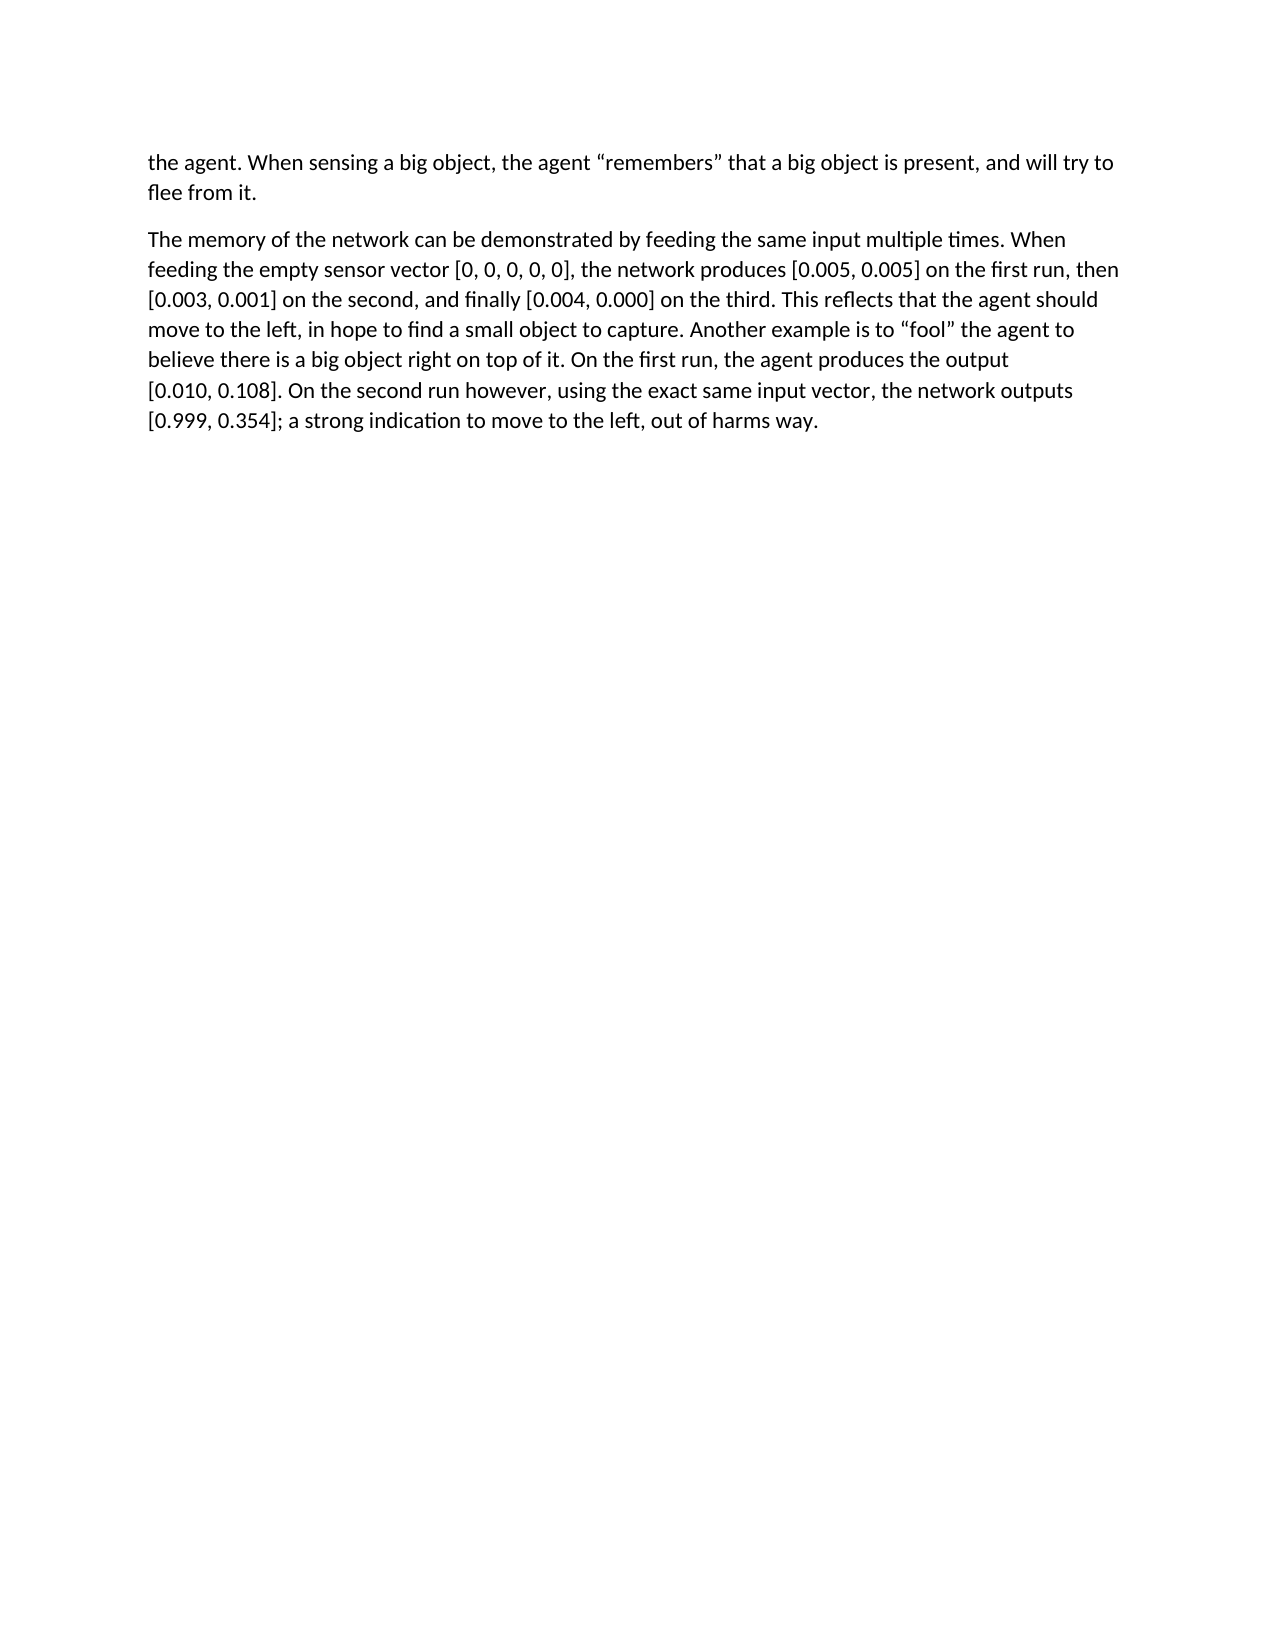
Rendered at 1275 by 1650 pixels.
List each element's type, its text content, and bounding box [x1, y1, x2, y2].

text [148, 148, 1127, 206]
text The memory of the network can be demonstrated by feeding the same input multiple times. When feeding the empty sensor vector [0, 0, 0, 0, 0], the network produces [0.005, 0.005] on the first run, then [0.003, 0.001] on the second, and finally [0.004, 0.000] on the third. This reflects that the agent should move to the left, in hope to find a small object to capture. Another example is to “fool” the agent to believe there is a big object right on top of it. On the first run, the agent produces the output [0.010, 0.108]. On the second run however, using the exact same input vector, the network outputs [0.999, 0.354]; a strong indication to move to the left, out of harms way. [148, 225, 1127, 434]
